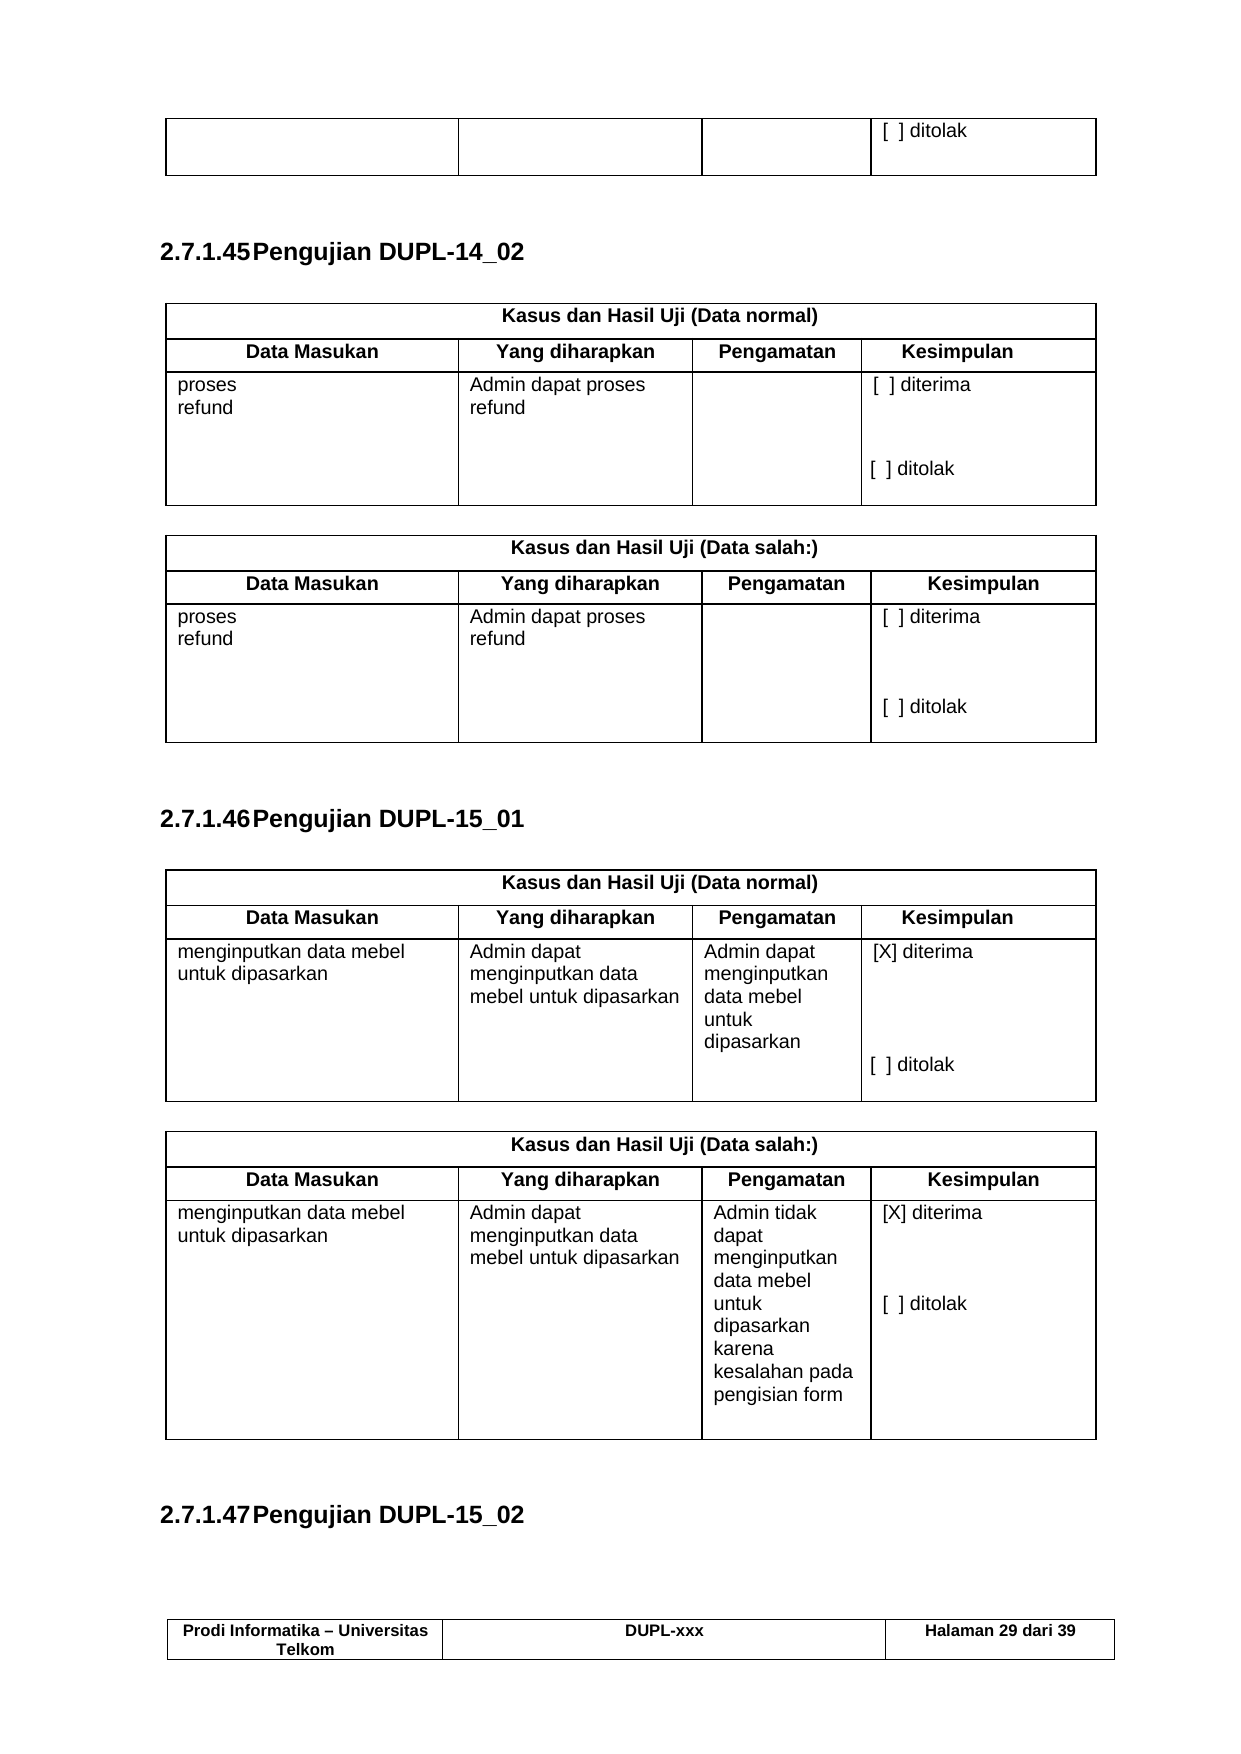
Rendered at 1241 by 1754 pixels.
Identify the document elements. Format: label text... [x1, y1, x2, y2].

table_cell Data Masukan [167, 1168, 458, 1199]
table_cell Pengamatan [703, 572, 870, 603]
table_cell [ ] ditolak [862, 457, 1095, 505]
table_cell Data Masukan [167, 340, 458, 371]
table_cell Data Masukan [167, 906, 458, 938]
table_cell Admin dapat menginputkan data mebel untuk dipasarkan [459, 1201, 701, 1405]
table_header [167, 871, 458, 905]
subtitle Pengujian DUPL-15_01 [160, 804, 991, 833]
table_cell [167, 718, 458, 742]
table_cell proses refund [167, 373, 458, 457]
table_cell Admin dapat proses refund [459, 373, 692, 457]
table_cell Pengamatan [693, 340, 861, 371]
table_header [862, 304, 890, 338]
table_cell Kesimpulan [890, 906, 1095, 938]
table_cell [459, 718, 701, 742]
table_cell menginputkan data mebel untuk dipasarkan [167, 1201, 458, 1405]
table_cell Pengamatan [703, 1168, 870, 1199]
table_cell [703, 119, 870, 142]
table_cell [167, 1053, 458, 1101]
table_cell [872, 142, 1095, 175]
table_header [890, 871, 1095, 905]
table_cell [459, 1405, 701, 1438]
table_cell Yang diharapkan [459, 906, 692, 938]
table_cell [167, 142, 458, 175]
table_cell Admin tidak dapat menginputkan data mebel untuk dipasarkan karena kesalahan pada pengisian form [703, 1201, 870, 1405]
table_cell Yang diharapkan [459, 1168, 701, 1199]
table_header [862, 871, 890, 905]
table_header [871, 536, 1095, 570]
table_cell [459, 142, 701, 175]
table_header [167, 304, 458, 338]
table_cell Kesimpulan [890, 340, 1095, 371]
table_cell Yang diharapkan [459, 572, 701, 603]
subtitle Pengujian DUPL-15_02 [160, 1501, 991, 1529]
table_cell [167, 457, 458, 505]
table_cell [459, 1053, 692, 1101]
table_header [167, 536, 458, 570]
table_cell Kesimpulan [872, 1168, 1095, 1199]
table_cell menginputkan data mebel untuk dipasarkan [167, 940, 458, 1053]
table_cell [X] diterima [ ] ditolak [872, 1201, 1095, 1405]
table_header Kasus dan Hasil Uji (Data normal) [458, 304, 862, 338]
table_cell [167, 119, 458, 142]
table_header [167, 1132, 458, 1166]
table_cell Kesimpulan [872, 572, 1095, 603]
table_cell [872, 1405, 1095, 1438]
table_cell proses refund [167, 605, 458, 718]
table_cell [X] diterima [862, 940, 1095, 1053]
table_cell [693, 1053, 861, 1101]
table_cell Admin dapat menginputkan data mebel untuk dipasarkan [459, 940, 692, 1053]
table_cell [ ] diterima [862, 373, 1095, 457]
subtitle Pengujian DUPL-14_02 [160, 237, 991, 266]
table_cell Pengamatan [693, 906, 861, 938]
table_header Kasus dan Hasil Uji (Data salah:) [458, 536, 871, 570]
table_cell [ ] ditolak [862, 1053, 1095, 1101]
table_header [871, 1132, 1095, 1166]
table_cell Data Masukan [167, 572, 458, 603]
table_cell [693, 457, 861, 505]
table_cell Admin dapat proses refund [459, 605, 701, 718]
table_header Kasus dan Hasil Uji (Data normal) [458, 871, 862, 905]
table_cell [862, 340, 890, 371]
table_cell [459, 119, 701, 142]
table_cell [459, 457, 692, 505]
table_cell Admin dapat menginputkan data mebel untuk dipasarkan [693, 940, 861, 1053]
table_cell [872, 718, 1095, 742]
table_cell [872, 119, 1095, 142]
table_cell [703, 1405, 870, 1438]
table_cell Yang diharapkan [459, 340, 692, 371]
table_cell [703, 142, 870, 175]
table_header [890, 304, 1095, 338]
table_cell [693, 373, 861, 457]
table_cell [862, 906, 890, 938]
table_header Kasus dan Hasil Uji (Data salah:) [458, 1132, 871, 1166]
table_cell [ ] diterima [ ] ditolak [872, 605, 1095, 718]
table_cell [703, 605, 870, 718]
table_cell [167, 1405, 458, 1438]
table_cell [703, 718, 870, 742]
